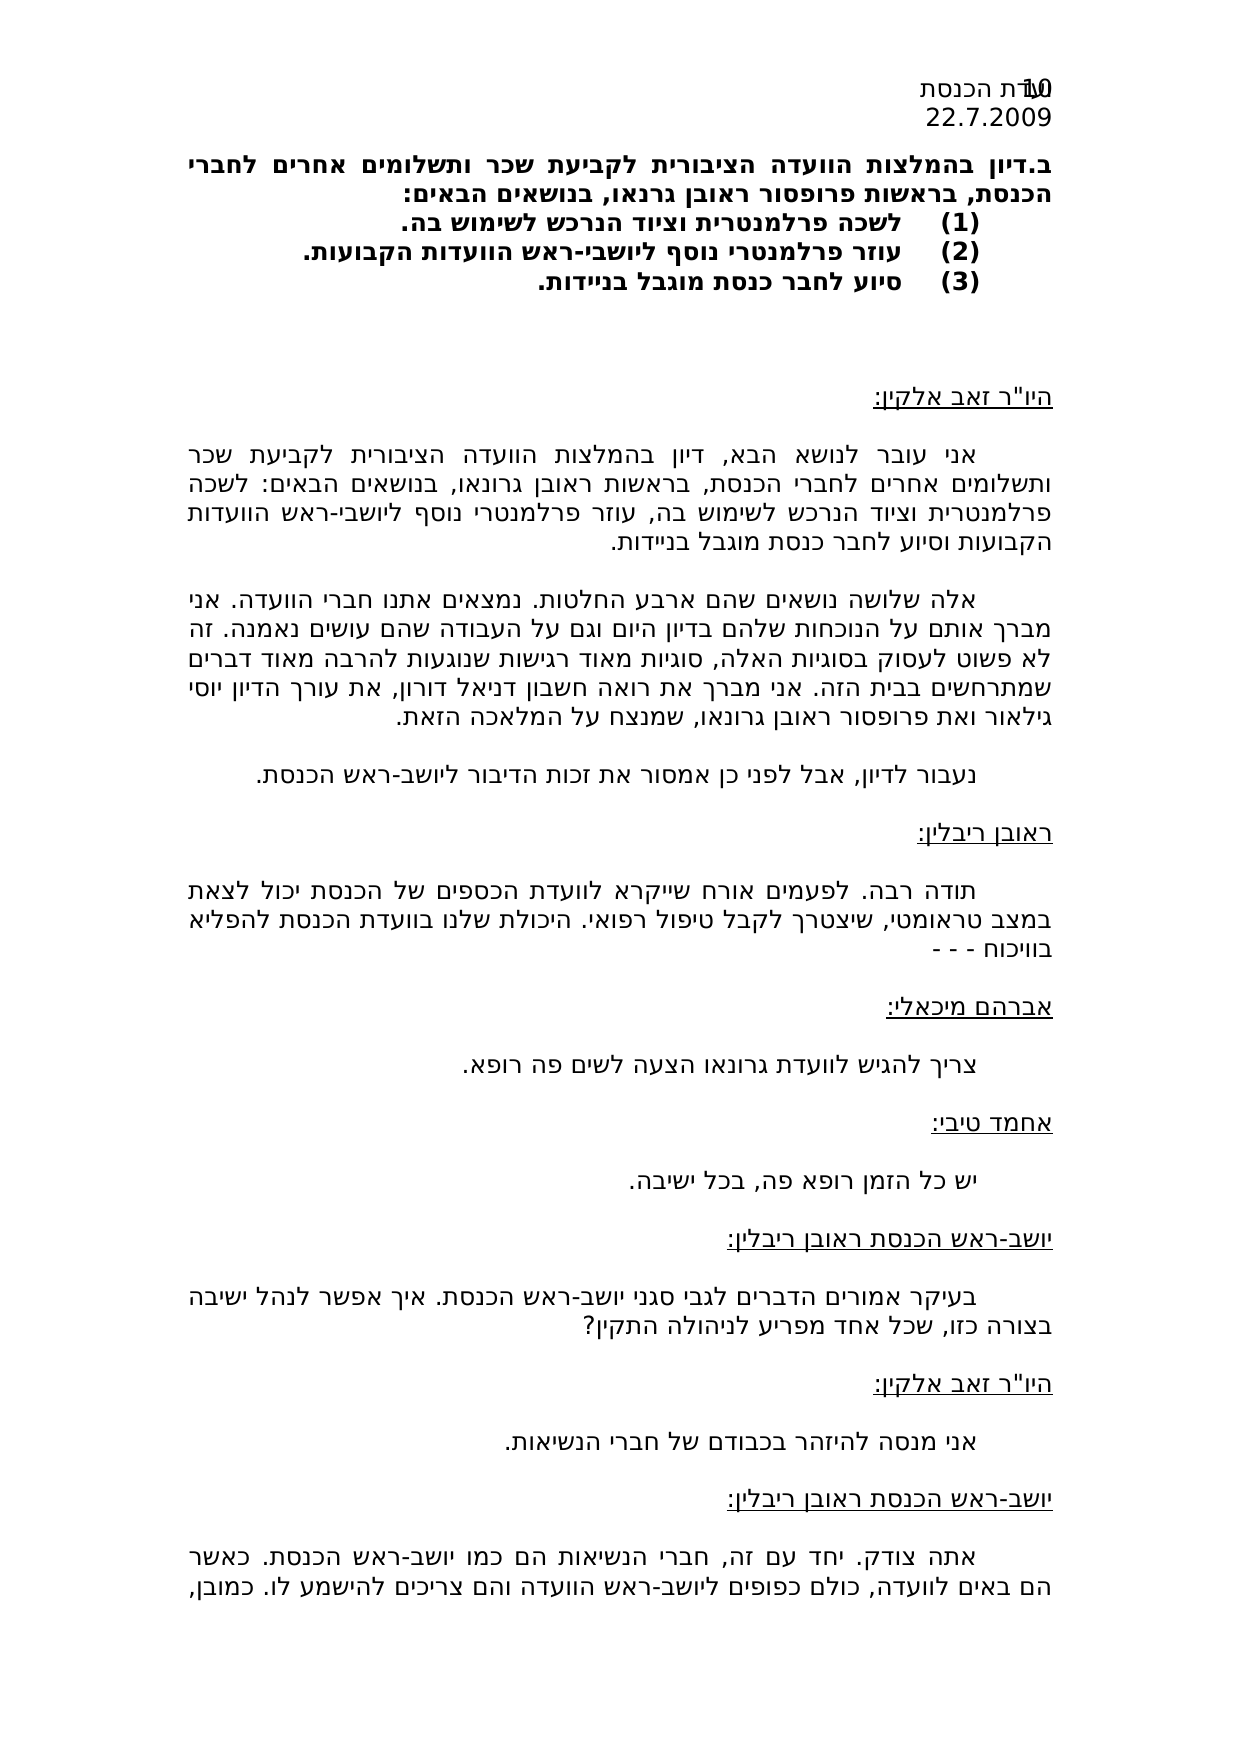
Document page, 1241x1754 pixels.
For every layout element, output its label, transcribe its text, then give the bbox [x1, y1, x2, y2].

text אחמד טיבי: [187, 1108, 1053, 1137]
text היו"ר זאב אלקין: [187, 382, 1053, 411]
text נעבור לדיון, אבל לפני כן אמסור את זכות הדיבור ליושב-ראש הכנסת. [187, 760, 1053, 789]
text יושב-ראש הכנסת ראובן ריבלין: [187, 1224, 1053, 1253]
text תודה רבה. לפעמים אורח שייקרא לוועדת הכספים של הכנסת יכול לצאת במצב טראומטי, שיצטרך לקבל טיפול רפואי. היכולת שלנו בוועדת הכנסת להפליא בוויכוח - - - [187, 876, 1053, 963]
list עוזר פרלמנטרי נוסף ליושבי-ראש הוועדות הקבועות. [187, 237, 940, 267]
text ב.דיון בהמלצות הוועדה הציבורית לקביעת שכר ותשלומים אחרים לחברי הכנסת, בראשות פרופסור ראובן גרנאו, בנושאים הבאים: [187, 150, 1053, 208]
text אני עובר לנושא הבא, דיון בהמלצות הוועדה הציבורית לקביעת שכר ותשלומים אחרים לחברי הכנסת, בראשות ראובן גרונאו, בנושאים הבאים: לשכה פרלמנטרית וציוד הנרכש לשימוש בה, עוזר פרלמנטרי נוסף ליושבי-ראש הוועדות הקבועות וסיוע לחבר כנסת מוגבל בניידות. [187, 440, 1053, 557]
list סיוע לחבר כנסת מוגבל בניידות. [187, 267, 940, 296]
text יש כל הזמן רופא פה, בכל ישיבה. [187, 1166, 1053, 1195]
text אני מנסה להיזהר בכבודם של חברי הנשיאות. [187, 1427, 1053, 1456]
text בעיקר אמורים הדברים לגבי סגני יושב-ראש הכנסת. איך אפשר לנהל ישיבה בצורה כזו, שכל אחד מפריע לניהולה התקין? [187, 1282, 1053, 1340]
text ראובן ריבלין: [187, 818, 1053, 847]
text יושב-ראש הכנסת ראובן ריבלין: [187, 1484, 1053, 1514]
text אברהם מיכאלי: [187, 992, 1053, 1021]
text היו"ר זאב אלקין: [187, 1369, 1053, 1398]
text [187, 1542, 1053, 1601]
text צריך להגיש לוועדת גרונאו הצעה לשים פה רופא. [187, 1050, 1053, 1079]
text אלה שלושה נושאים שהם ארבע החלטות. נמצאים אתנו חברי הוועדה. אני מברך אותם על הנוכחות שלהם בדיון היום וגם על העבודה שהם עושים נאמנה. זה לא פשוט לעסוק בסוגיות האלה, סוגיות מאוד רגישות שנוגעות להרבה מאוד דברים שמתרחשים בבית הזה. אני מברך את רואה חשבון דניאל דורון, את עורך הדיון יוסי גילאור ואת פרופסור ראובן גרונאו, שמנצח על המלאכה הזאת. [187, 585, 1053, 731]
list לשכה פרלמנטרית וציוד הנרכש לשימוש בה. [187, 208, 940, 237]
